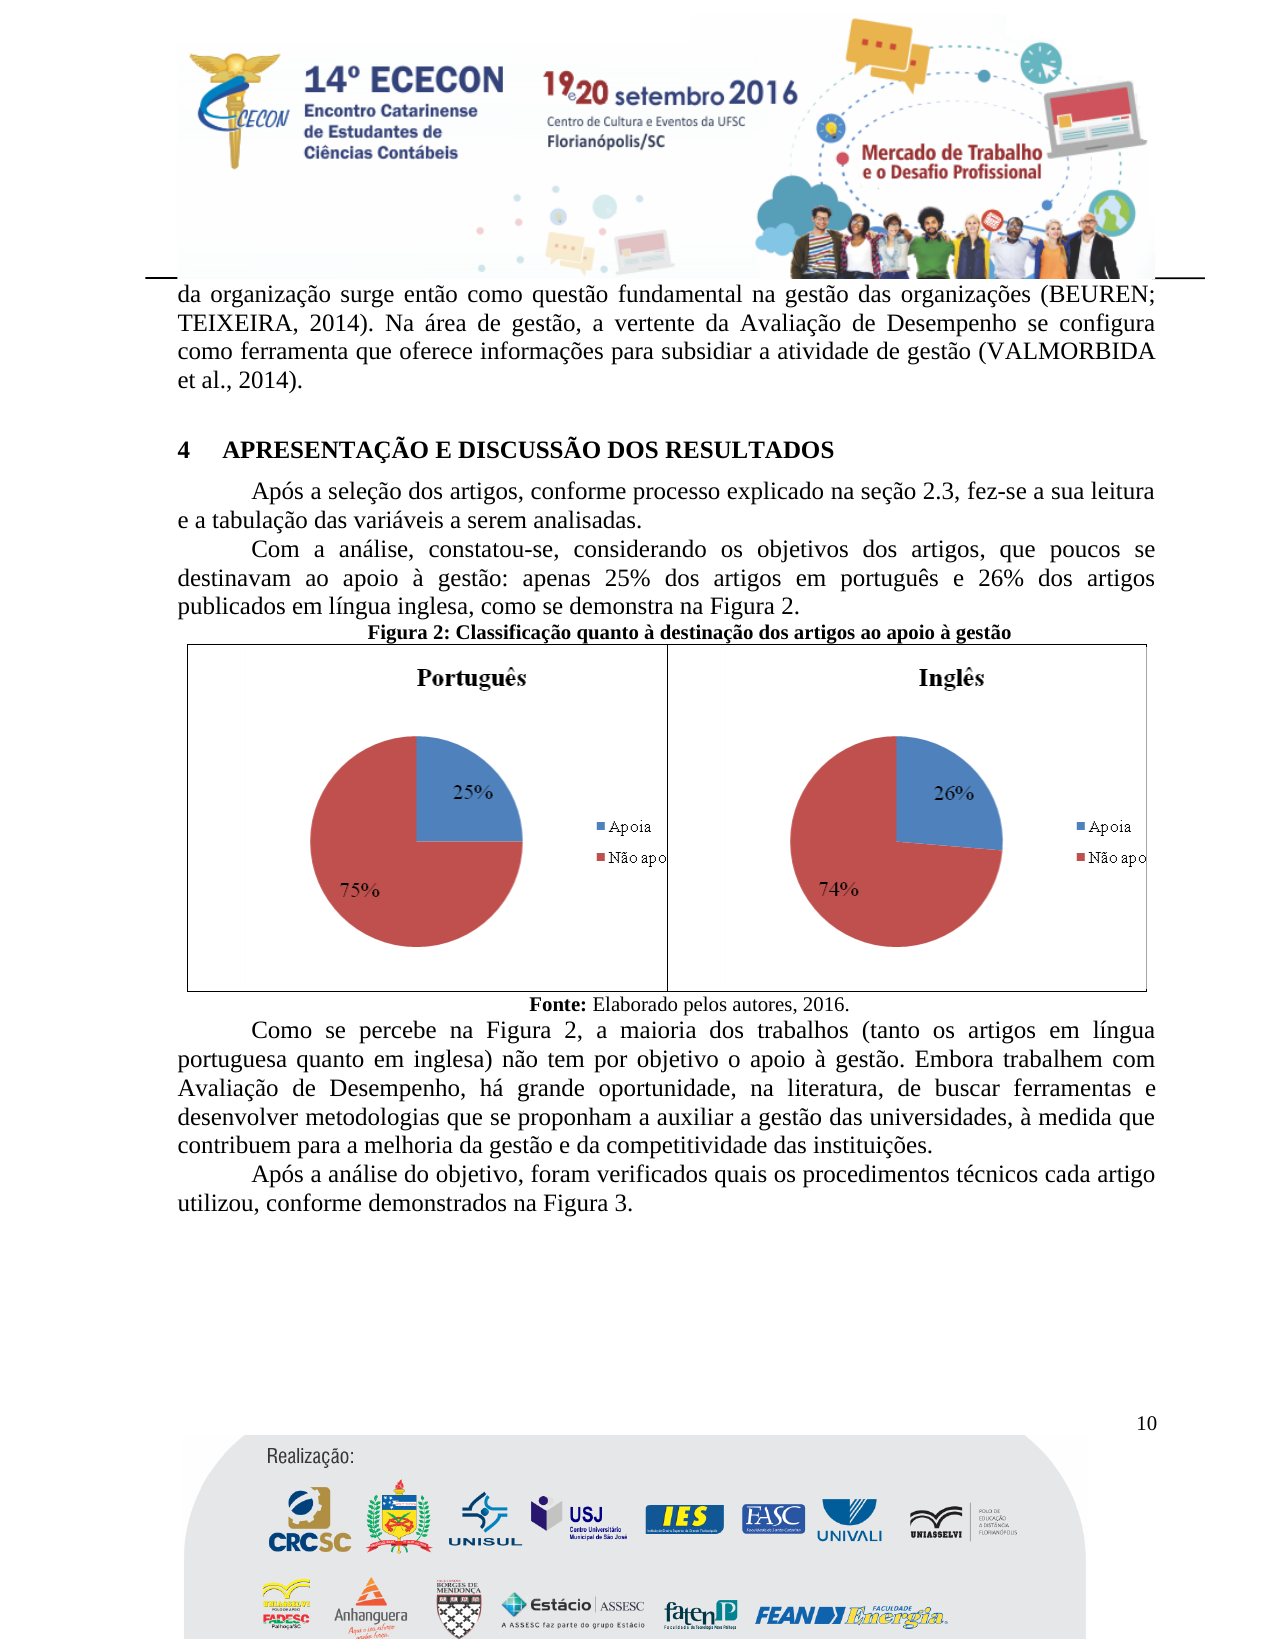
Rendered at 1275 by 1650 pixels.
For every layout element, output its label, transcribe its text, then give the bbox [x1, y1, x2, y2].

picture [723, 645, 1147, 991]
text Fonte: Elaborado pelos autores, 2016. [222, 992, 1157, 1016]
picture [177, 1435, 1099, 1639]
table_header [668, 645, 723, 991]
text Com a análise, constatou-se, considerando os objetivos dos artigos, que poucos se destinavam ao apoio à gestão: apenas 25% dos artigos em português e 26% dos artigos publicados em língua inglesa, como se demonstra na Figura 2. [177, 534, 1157, 620]
table_header [188, 645, 243, 991]
text Após a análise do objetivo, foram verificados quais os procedimentos técnicos cada artigo utilizou, conforme demonstrados na Figura 3. [177, 1159, 1157, 1217]
text Como se percebe na Figura 2, a maioria dos trabalhos (tanto os artigos em língua portuguesa quanto em inglesa) não tem por objetivo o apoio à gestão. Embora trabalhem com Avaliação de Desempenho, há grande oportunidade, na literatura, de buscar ferramentas e desenvolver metodologias que se proponham a auxiliar a gestão das universidades, à medida que contribuem para a melhoria da gestão e da competitividade das instituições. [177, 1016, 1157, 1159]
picture [243, 645, 667, 991]
subtitle APRESENTAÇÃO E DISCUSSÃO DOS RESULTADOS [177, 435, 1157, 464]
picture [177, 14, 1156, 279]
text Figura 2: Classificação quanto à destinação dos artigos ao apoio à gestão [222, 620, 1157, 644]
text Após a seleção dos artigos, conforme processo explicado na seção 2.3, fez-se a sua leitura e a tabulação das variáveis a serem analisadas. [177, 476, 1157, 534]
